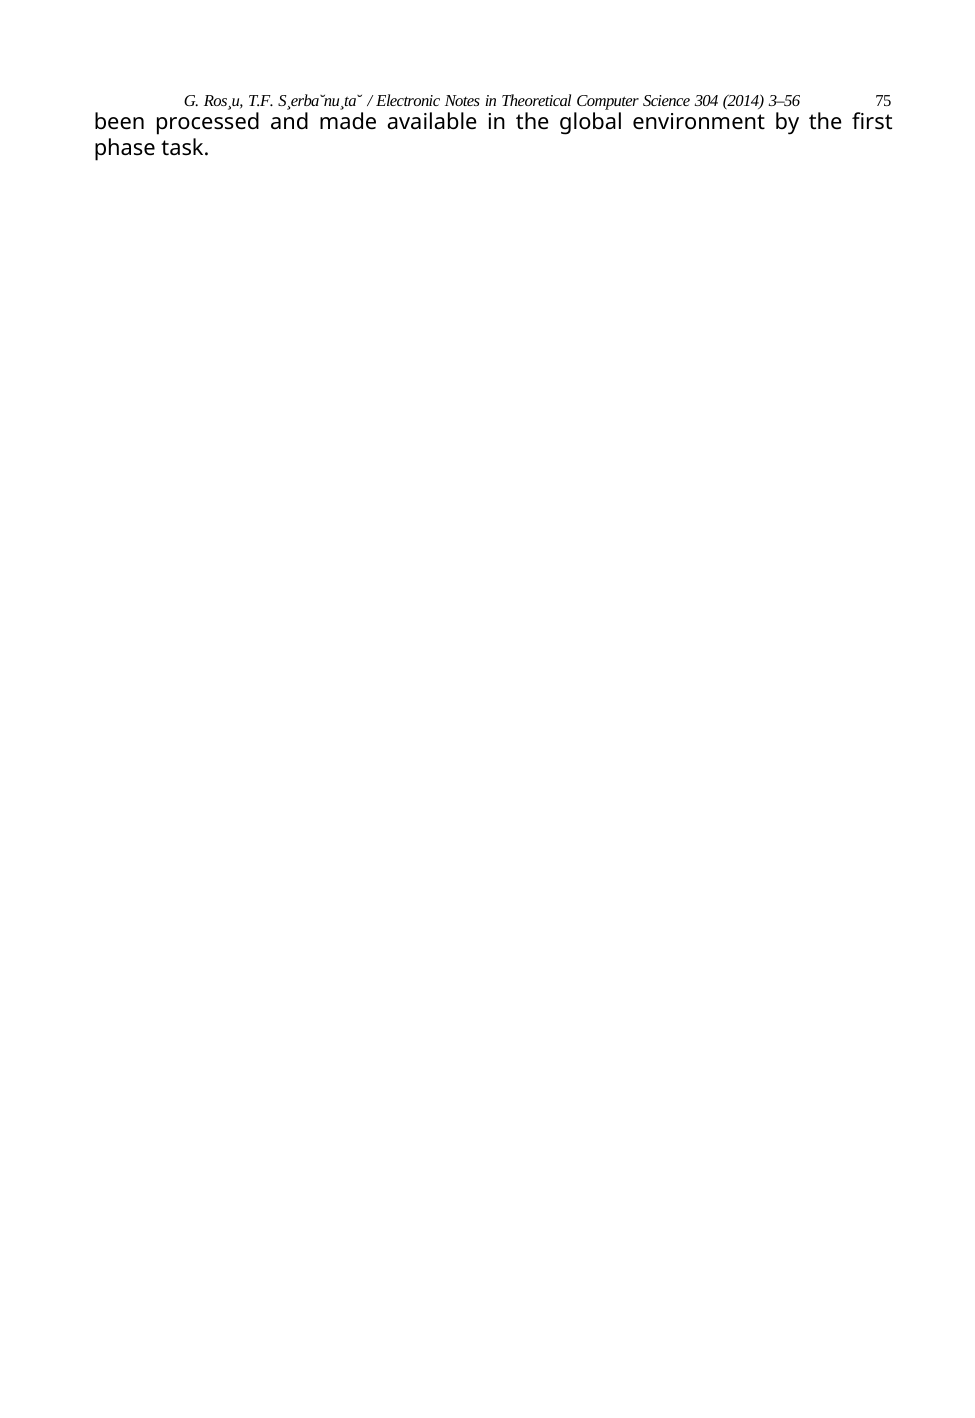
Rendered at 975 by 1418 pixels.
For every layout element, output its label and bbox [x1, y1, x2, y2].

text [93, 108, 893, 162]
